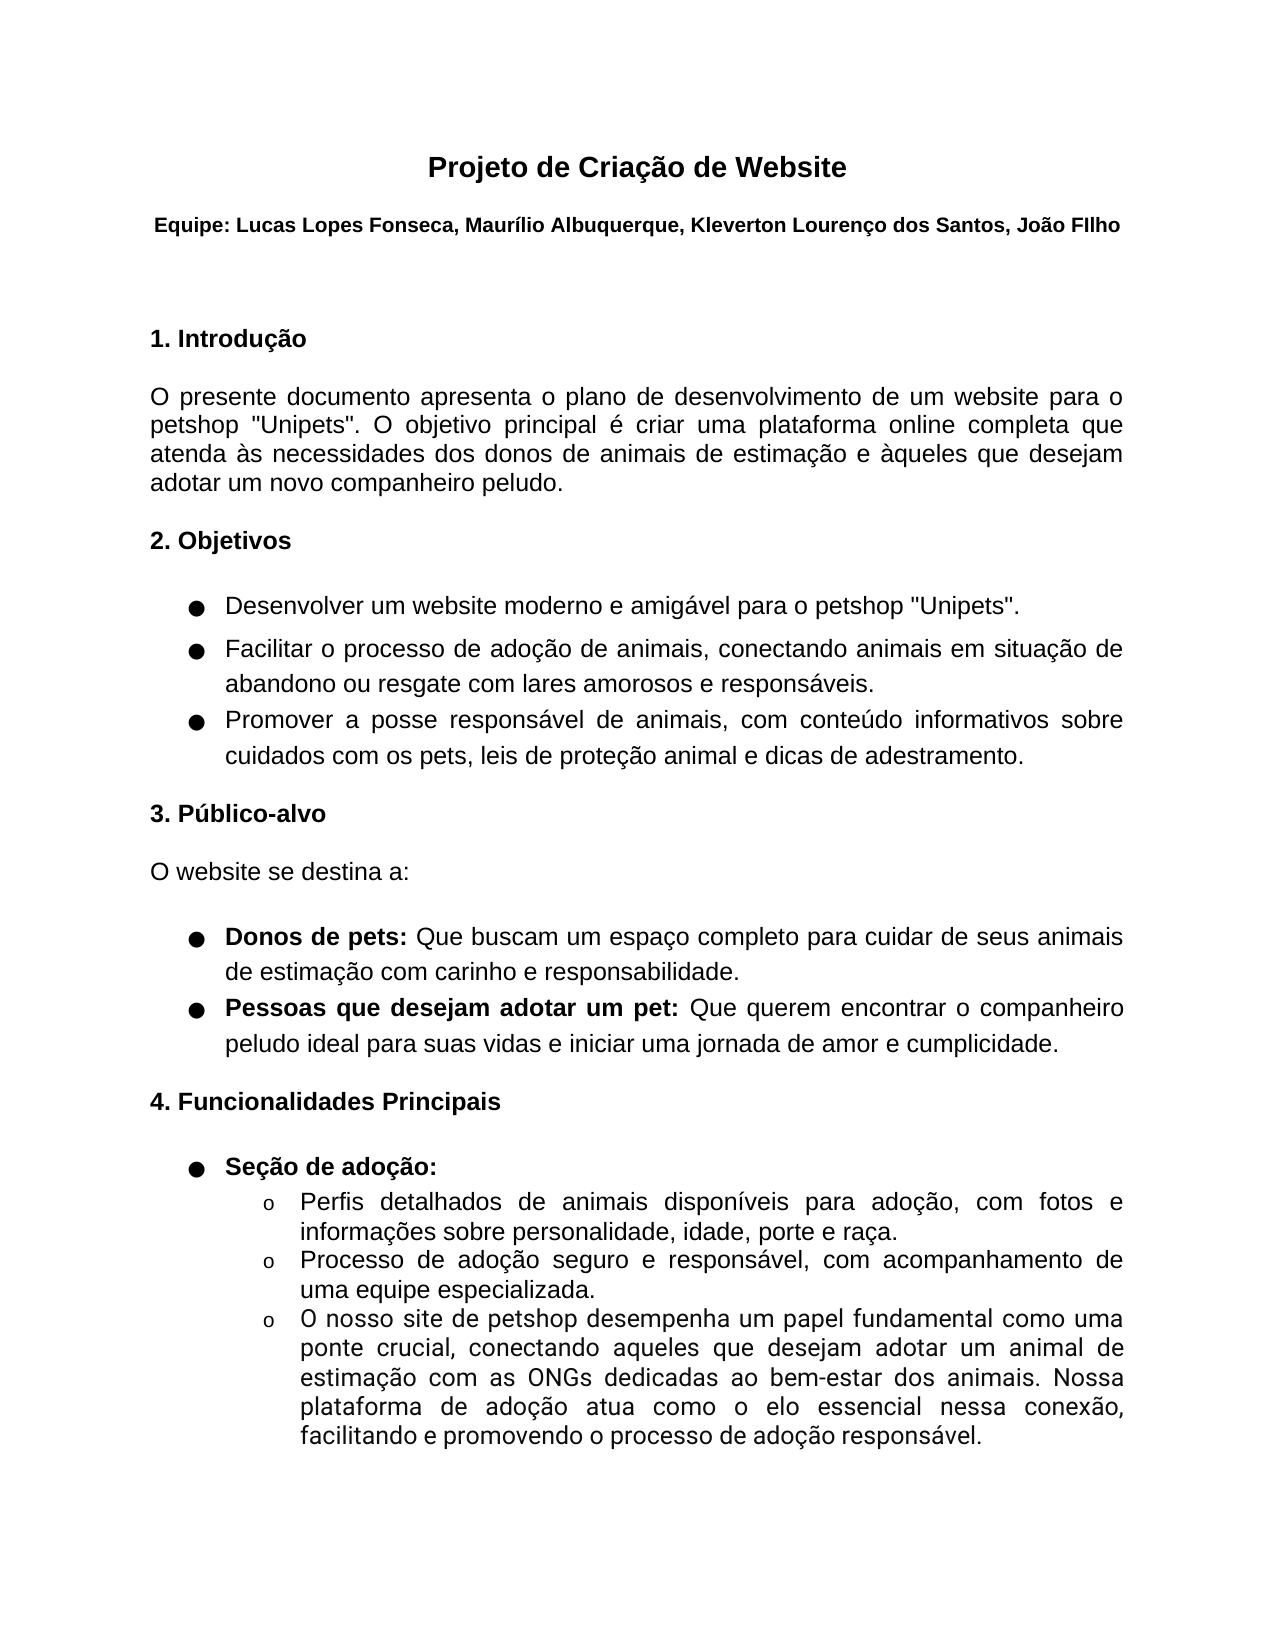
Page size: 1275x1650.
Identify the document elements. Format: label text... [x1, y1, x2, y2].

list Donos de pets: Que buscam um espaço completo para cuidar de seus animais de estimação com carinho e responsabilidade. [187, 914, 1125, 986]
text Equipe: Lucas Lopes Fonseca, Maurílio Albuquerque, Kleverton Lourenço dos Santos, João FIlho [150, 213, 1125, 237]
text 3. Público-alvo [150, 798, 1125, 827]
list Desenvolver um website moderno e amigável para o petshop "Unipets". [187, 584, 1125, 626]
list Processo de adoção seguro e responsável, com acompanhamento de uma equipe especializada. [262, 1246, 1125, 1304]
list Perfis detalhados de animais disponíveis para adoção, com fotos e informações sobre personalidade, idade, porte e raça. [262, 1187, 1125, 1246]
text Projeto de Criação de Website [150, 150, 1125, 183]
text 4. Funcionalidades Principais [150, 1086, 1125, 1115]
list Pessoas que desejam adotar um pet: Que querem encontrar o companheiro peludo ideal para suas vidas e iniciar uma jornada de amor e cumplicidade. [187, 986, 1125, 1057]
list Facilitar o processo de adoção de animais, conectando animais em situação de abandono ou resgate com lares amorosos e responsáveis. [187, 626, 1125, 698]
text 1. Introdução [150, 324, 1125, 352]
list O nosso site de petshop desempenha um papel fundamental como uma ponte crucial, conectando aqueles que desejam adotar um animal de estimação com as ONGs dedicadas ao bem-estar dos animais. Nossa plataforma de adoção atua como o elo essencial nessa conexão, facilitando e promovendo o processo de adoção responsável. [262, 1304, 1125, 1451]
list Seção de adoção: [187, 1144, 1125, 1187]
text 2. Objetivos [150, 526, 1125, 554]
text O presente documento apresenta o plano de desenvolvimento de um website para o petshop "Unipets". O objetivo principal é criar uma plataforma online completa que atenda às necessidades dos donos de animais de estimação e àqueles que desejam adotar um novo companheiro peludo. [150, 382, 1125, 497]
text O website se destina a: [150, 856, 1125, 885]
list Promover a posse responsável de animais, com conteúdo informativos sobre cuidados com os pets, leis de proteção animal e dicas de adestramento. [187, 698, 1125, 769]
